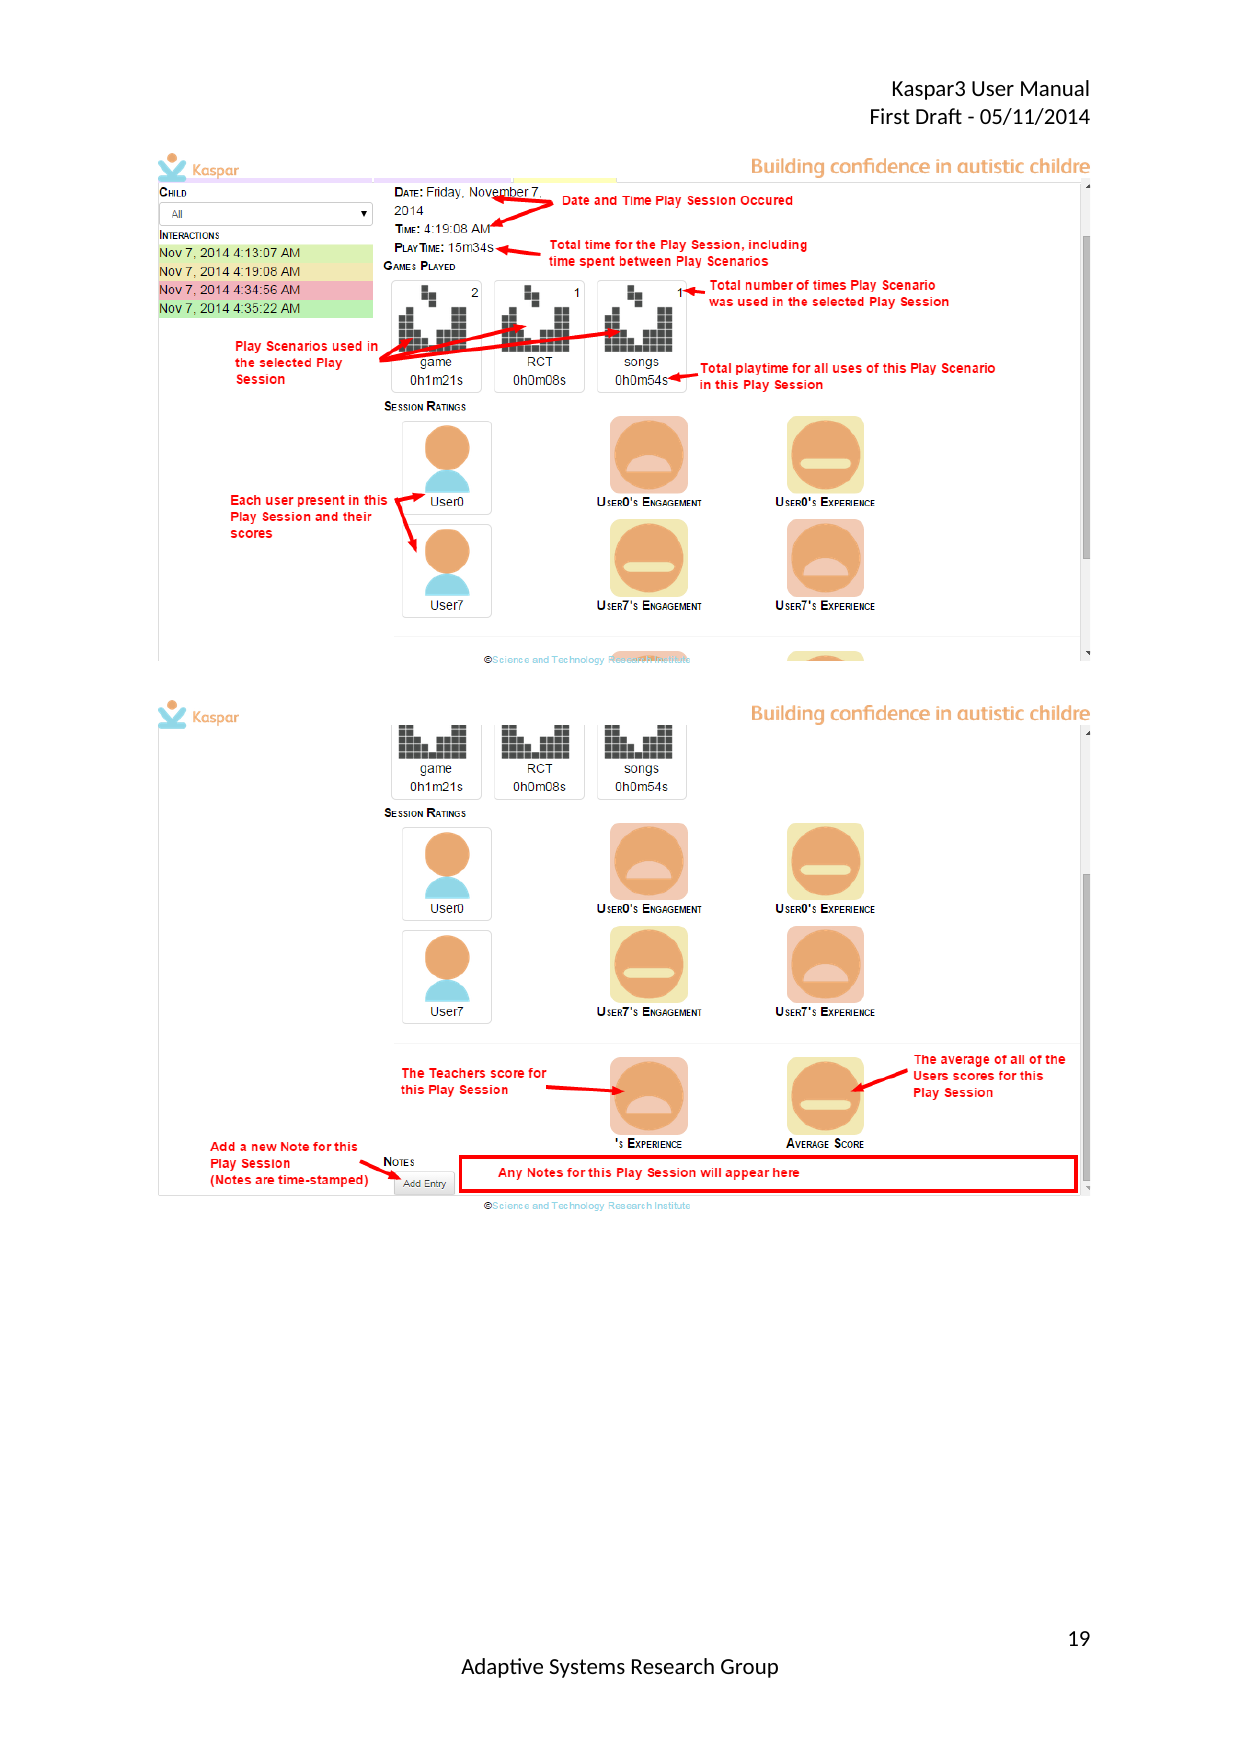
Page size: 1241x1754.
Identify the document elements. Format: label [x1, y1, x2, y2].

picture [150, 150, 1091, 672]
picture [150, 696, 1091, 1218]
